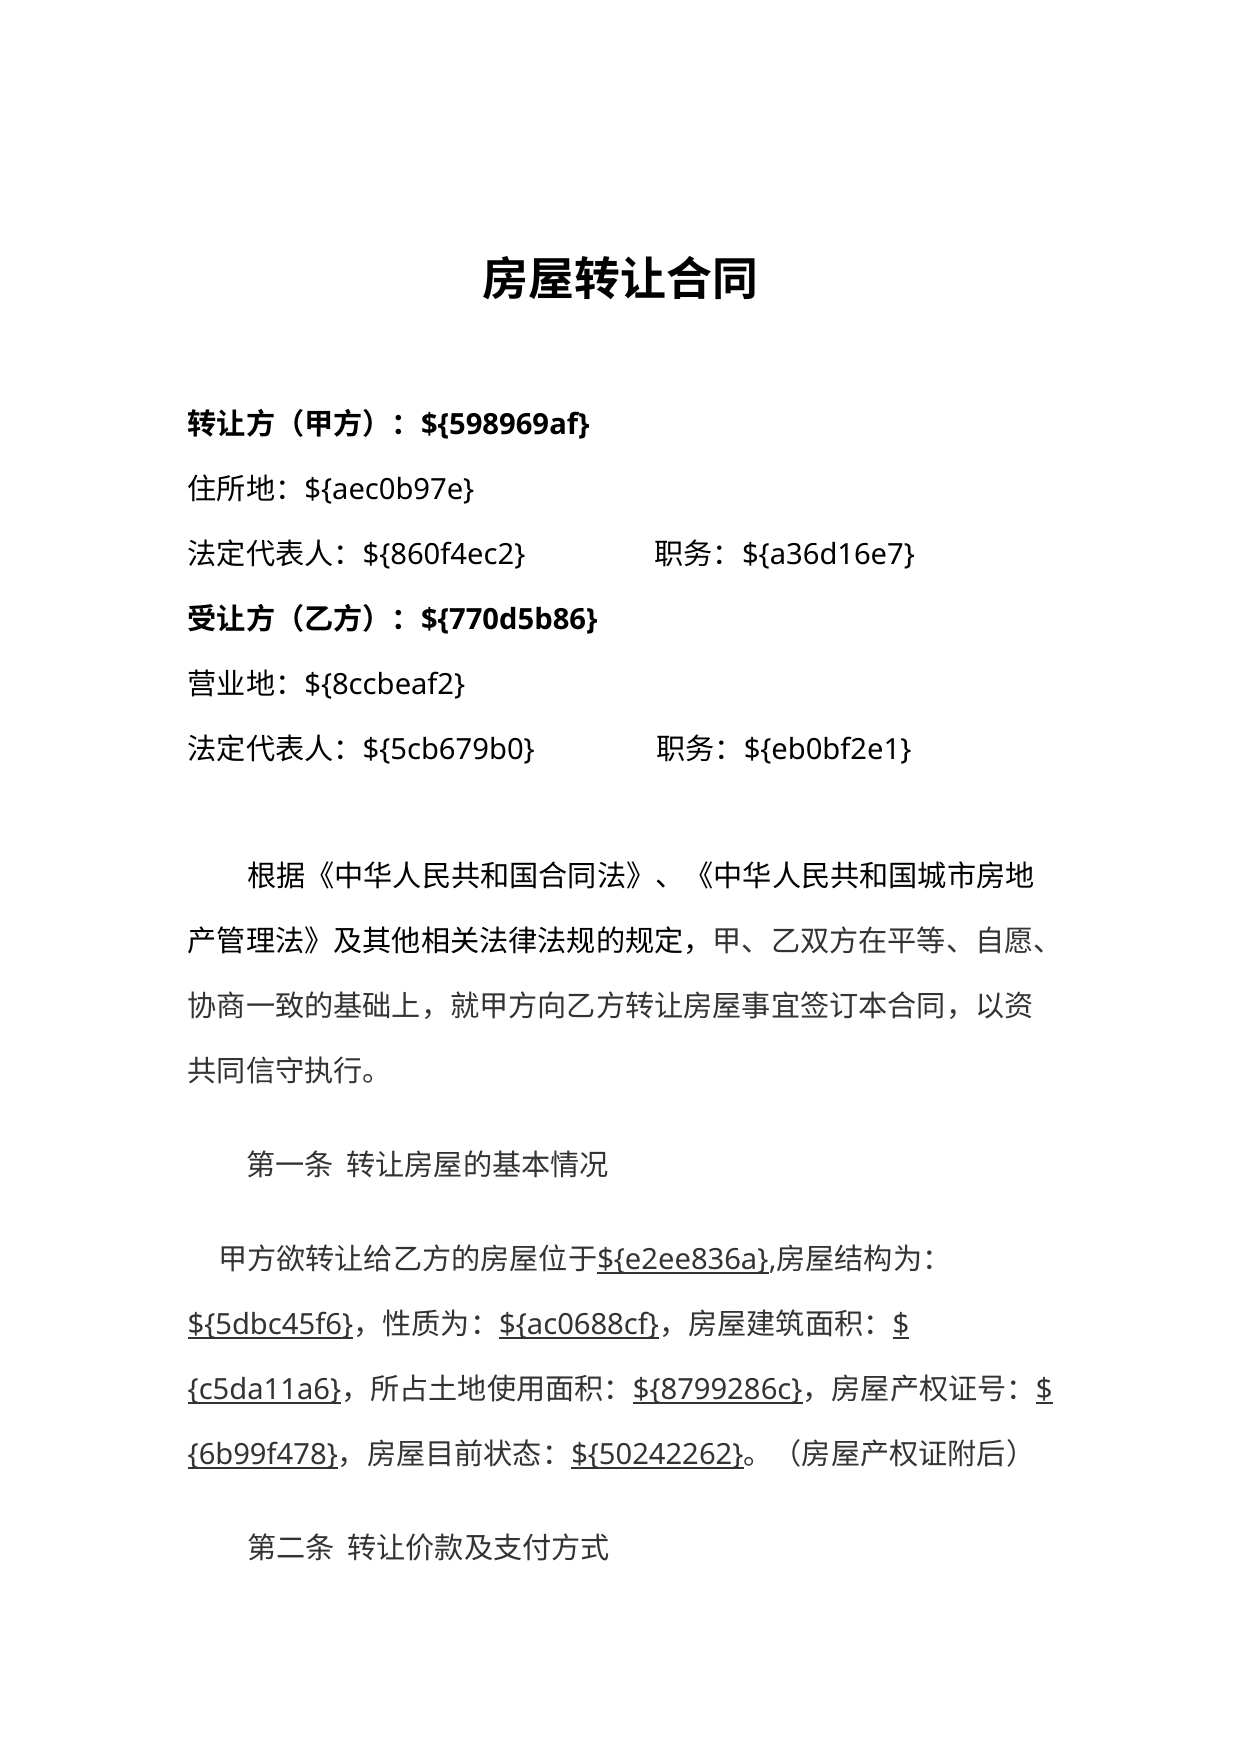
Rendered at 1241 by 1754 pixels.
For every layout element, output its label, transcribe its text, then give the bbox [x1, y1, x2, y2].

text 受让方（乙方）：${770d5b86} [187, 584, 1053, 649]
text 住所地：${aec0b97e} [187, 454, 1053, 519]
text 房屋转让合同 [187, 227, 1053, 324]
text 根据《中华人民共和国合同法》、《中华人民共和国城市房地产管理法》及其他相关法律法规的规定，甲、乙双方在平等、自愿、协商一致的基础上，就甲方向乙方转让房屋事宜签订本合同，以资共同信守执行。 [187, 841, 1053, 1101]
text 法定代表人：${5cb679b0} 职务：${eb0bf2e1} [187, 714, 1053, 779]
text 转让方（甲方）：${598969af} [187, 389, 1053, 454]
text 第一条 转让房屋的基本情况 [187, 1130, 1053, 1195]
text 甲方欲转让给乙方的房屋位于${e2ee836a},房屋结构为：${5dbc45f6}，性质为：${ac0688cf}，房屋建筑面积：${c5da11a6}，所占土地使用面积：${8799286c}，房屋产权证号：${6b99f478}，房屋目前状态：${50242262}。（房屋产权证附后） [187, 1224, 1053, 1484]
text 法定代表人：${860f4ec2} 职务：${a36d16e7} [187, 519, 1053, 584]
text 第二条 转让价款及支付方式 [187, 1514, 1053, 1579]
text 营业地：${8ccbeaf2} [187, 649, 1053, 714]
